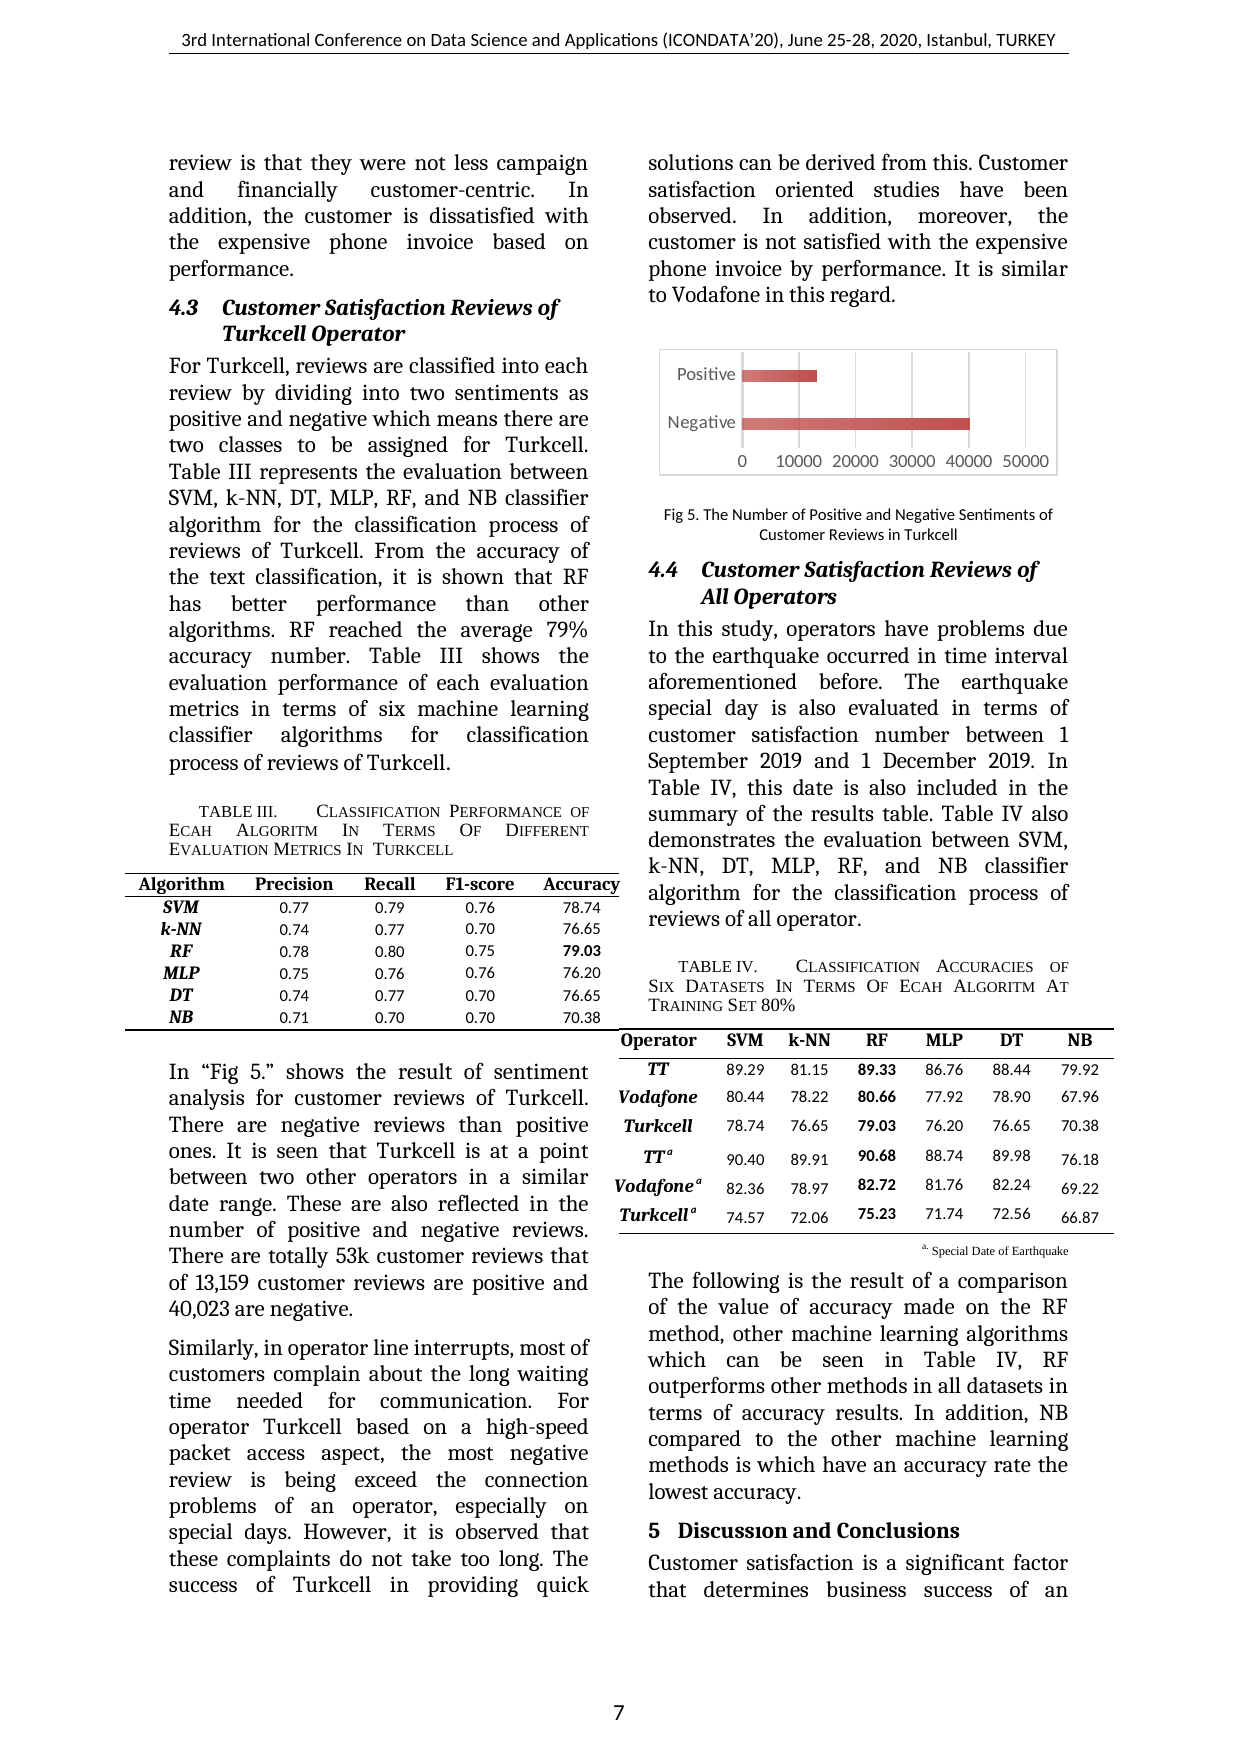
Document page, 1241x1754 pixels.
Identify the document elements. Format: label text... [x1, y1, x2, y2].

table_header Accuracy [531, 874, 619, 896]
table_cell 76.20 [910, 1116, 978, 1145]
table_cell MLP [125, 963, 238, 985]
table_cell 71.74 [910, 1203, 978, 1232]
table_cell 0.70 [350, 1007, 429, 1029]
table_cell 0.80 [350, 941, 429, 963]
table_cell 90.40 [715, 1145, 776, 1174]
text Classıfıcatıon Performance of Ecah Algorıtm In Terms Of Dıfferent Evaluation Metrıcs In Turkcell [169, 802, 589, 860]
table_cell 76.20 [531, 963, 619, 985]
table_cell 78.90 [978, 1087, 1045, 1116]
table_cell 88.44 [978, 1059, 1045, 1087]
table_cell k-NN [125, 919, 238, 941]
table_cell 82.36 [715, 1174, 776, 1203]
table_cell DT [125, 985, 238, 1007]
table_header k-NN [776, 1030, 843, 1057]
table_cell 75.23 [843, 1203, 910, 1232]
table_cell 90.68 [843, 1145, 910, 1174]
table_cell 76.65 [978, 1116, 1045, 1145]
table_header DT [978, 1030, 1045, 1057]
text The following is the result of a comparison of the value of accuracy made on the RF method, other machine learning algorithms which can be seen in Table IV, RF outperforms other methods in all datasets in terms of accuracy results. In addition, NB compared to the other machine learning methods is which have an accuracy rate the lowest accuracy. [648, 1268, 1069, 1505]
table_cell 88.74 [910, 1145, 978, 1174]
table_cell SVM [125, 897, 238, 919]
text Similarly, in operator line interrupts, most of customers complain about the long waiting time needed for communication. For operator Turkcell based on a high-speed packet access aspect, the most negative review is being exceed the connection problems of an operator, especially on special days. However, it is observed that these complaints do not take too long. The success of Turkcell in providing quick solutions can be derived from this. Customer satisfaction oriented studies have been observed. In addition, moreover, the customer is not satisfied with the expensive phone invoice by performance. It is similar to Vodafone in this regard. [169, 1335, 589, 1598]
table_cell 82.24 [978, 1174, 1045, 1203]
table_cell 86.76 [910, 1059, 978, 1087]
table_cell 72.06 [776, 1203, 843, 1232]
table_cell 70.38 [531, 1007, 619, 1029]
table_cell 89.33 [843, 1059, 910, 1087]
table_cell 74.57 [715, 1203, 776, 1232]
table_cell 0.78 [238, 941, 350, 963]
table_cell 89.29 [715, 1059, 776, 1087]
table_cell 0.70 [429, 1007, 531, 1029]
table_cell 0.76 [350, 963, 429, 985]
table_cell 72.56 [978, 1203, 1045, 1232]
table_cell 67.96 [1045, 1087, 1114, 1116]
table_header MLP [910, 1030, 978, 1057]
table_cell 80.44 [715, 1087, 776, 1116]
table_cell 89.91 [776, 1145, 843, 1174]
table_cell 76.65 [531, 985, 619, 1007]
table_cell 0.77 [350, 919, 429, 941]
table_header SVM [715, 1030, 776, 1057]
table_header RF [843, 1030, 910, 1057]
text For Turkcell, reviews are classified into each review by dividing into two sentiments as positive and negative which means there are two classes to be assigned for Turkcell. Table III represents the evaluation between SVM, k-NN, DT, MLP, RF, and NB classifier algorithm for the classification process of reviews of Turkcell. From the accuracy of the text classification, it is shown that RF has better performance than other algorithms. RF reached the average 79% accuracy number. Table III shows the evaluation performance of each evaluation metrics in terms of six machine learning classifier algorithms for classification process of reviews of Turkcell. [169, 353, 589, 777]
table_cell 79.03 [843, 1116, 910, 1145]
table_cell 0.75 [238, 963, 350, 985]
subtitle Customer Satisfaction Reviews of Turkcell Operator [169, 294, 589, 347]
table_cell RF [125, 941, 238, 963]
text Fig 5. The Number of Positive and Negative Sentiments of Customer Reviews in Turkcell [648, 504, 1069, 545]
table_header Precision [238, 874, 350, 896]
table_cell 81.76 [910, 1174, 978, 1203]
table_cell 76.65 [776, 1116, 843, 1145]
table_cell 0.70 [429, 985, 531, 1007]
table_cell 79.03 [531, 941, 619, 963]
table_cell 78.74 [531, 897, 619, 919]
table_cell NB [125, 1007, 238, 1029]
table_cell Vodafone [619, 1087, 715, 1116]
table_header F1-score [429, 874, 531, 896]
text In this study, operators have problems due to the earthquake occurred in time interval aforementioned before. The earthquake special day is also evaluated in terms of customer satisfaction number between 1 September 2019 and 1 December 2019. In Table IV, this date is also included in the summary of the results table. Table IV also demonstrates the evaluation between SVM, k-NN, DT, MLP, RF, and NB classifier algorithm for the classification process of reviews of all operator. [648, 616, 1069, 932]
table_cell 0.71 [238, 1007, 350, 1029]
table_cell 0.76 [429, 963, 531, 985]
table_cell 82.72 [843, 1174, 910, 1203]
table_cell 78.74 [715, 1116, 776, 1145]
table_cell 0.77 [238, 897, 350, 919]
table_cell 0.76 [429, 897, 531, 919]
table_cell 0.79 [350, 897, 429, 919]
table_cell 0.70 [429, 919, 531, 941]
table_cell 81.15 [776, 1059, 843, 1087]
table_cell 0.74 [238, 985, 350, 1007]
table_cell 66.87 [1045, 1203, 1114, 1232]
table_header Operator [619, 1030, 715, 1057]
text Special Date of Earthquake [651, 1240, 1069, 1259]
subtitle Discussıon and Conclusions [648, 1517, 1069, 1544]
table_header Algorithm [125, 874, 238, 896]
subtitle Customer Satisfaction Reviews of All Operators [648, 557, 1069, 610]
table_cell TT a [619, 1145, 715, 1174]
table_cell 79.92 [1045, 1059, 1114, 1087]
table_cell Vodafone a [619, 1174, 715, 1203]
table_cell 69.22 [1045, 1174, 1114, 1203]
table_header NB [1045, 1030, 1114, 1057]
table_cell 0.77 [350, 985, 429, 1007]
text In “Fig 5.” shows the result of sentiment analysis for customer reviews of Turkcell. There are negative reviews than positive ones. It is seen that Turkcell is at a point between two other operators in a similar date range. These are also reflected in the number of positive and negative reviews. There are totally 53k customer reviews that of 13,159 customer reviews are positive and 40,023 are negative. [169, 1059, 589, 1322]
table_cell Turkcell a [619, 1203, 715, 1232]
table_cell 89.98 [978, 1145, 1045, 1174]
table_cell 0.75 [429, 941, 531, 963]
table_cell 0.74 [238, 919, 350, 941]
table_header Recall [350, 874, 429, 896]
table_cell 76.18 [1045, 1145, 1114, 1174]
table_cell 80.66 [843, 1087, 910, 1116]
table_cell 78.97 [776, 1174, 843, 1203]
text Similarly, in operator line interrupts, most of customers complain about the long waiting time needed for communication. For operator Turkcell based on a high-speed packet access aspect, the most negative review is being exceed the connection problems of an operator, especially on special days. However, it is observed that these complaints do not take too long. The success of Turkcell in providing quick solutions can be derived from this. Customer satisfaction oriented studies have been observed. In addition, moreover, the customer is not satisfied with the expensive phone invoice by performance. It is similar to Vodafone in this regard. [648, 150, 1069, 308]
table_cell TT [619, 1059, 715, 1087]
text Classıfıcatıon Accuracıes of Sıx Datasets In Terms Of Ecah Algorıtm At Traınıng Set 80% [648, 957, 1069, 1016]
table_cell 78.22 [776, 1087, 843, 1116]
table_cell 70.38 [1045, 1116, 1114, 1145]
table_cell 76.65 [531, 919, 619, 941]
table_cell Turkcell [619, 1116, 715, 1145]
table_cell 77.92 [910, 1087, 978, 1116]
